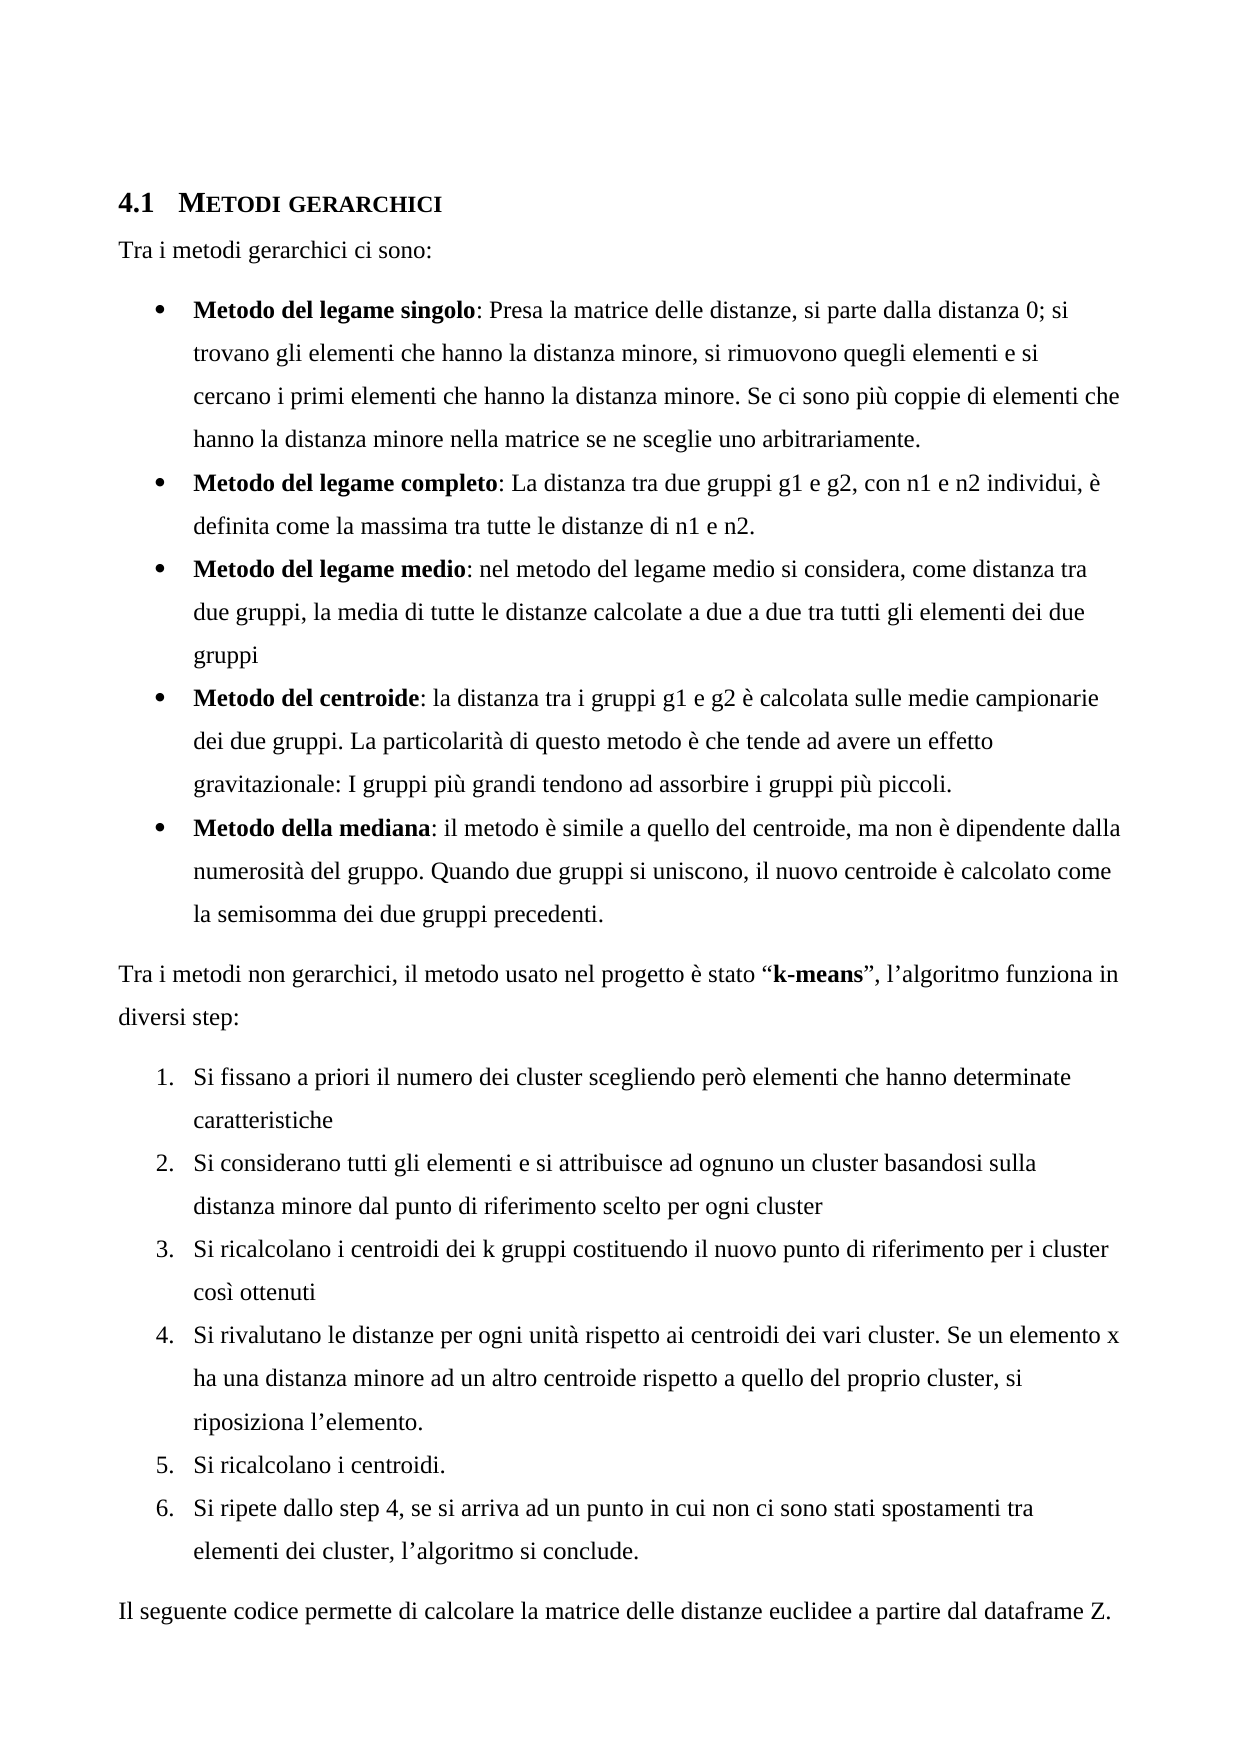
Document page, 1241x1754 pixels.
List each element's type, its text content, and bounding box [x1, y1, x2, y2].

list Metodo del centroide: la distanza tra i gruppi g1 e g2 è calcolata sulle medie campionarie dei due gruppi. La particolarità di questo metodo è che tende ad avere un effetto gravitazionale: I gruppi più grandi tendono ad assorbire i gruppi più piccoli. [156, 683, 1122, 798]
list Metodo del legame singolo: Presa la matrice delle distanze, si parte dalla distanza 0; si trovano gli elementi che hanno la distanza minore, si rimuovono quegli elementi e si cercano i primi elementi che hanno la distanza minore. Se ci sono più coppie di elementi che hanno la distanza minore nella matrice se ne sceglie uno arbitrariamente. [156, 295, 1122, 453]
list Metodo del legame completo: La distanza tra due gruppi g1 e g2, con n1 e n2 individui, è definita come la massima tra tutte le distanze di n1 e n2. [156, 468, 1122, 539]
list Si fissano a priori il numero dei cluster scegliendo però elementi che hanno determinate caratteristiche [156, 1062, 1122, 1133]
text Tra i metodi non gerarchici, il metodo usato nel progetto è stato “k-means”, l’algoritmo funziona in diversi step: [118, 959, 1122, 1031]
list Si ricalcolano i centroidi dei k gruppi costituendo il nuovo punto di riferimento per i cluster così ottenuti [156, 1234, 1122, 1306]
text Il seguente codice permette di calcolare la matrice delle distanze euclidee a partire dal dataframe Z. [118, 1596, 1122, 1624]
text Tra i metodi gerarchici ci sono: [118, 235, 1122, 264]
list Metodo della mediana: il metodo è simile a quello del centroide, ma non è dipendente dalla numerosità del gruppo. Quando due gruppi si uniscono, il nuovo centroide è calcolato come la semisomma dei due gruppi precedenti. [156, 813, 1122, 928]
list Si rivalutano le distanze per ogni unità rispetto ai centroidi dei vari cluster. Se un elemento x ha una distanza minore ad un altro centroide rispetto a quello del proprio cluster, si riposiziona l’elemento. [156, 1320, 1122, 1435]
list Si ripete dallo step 4, se si arriva ad un punto in cui non ci sono stati spostamenti tra elementi dei cluster, l’algoritmo si conclude. [156, 1493, 1122, 1565]
list Si ricalcolano i centroidi. [156, 1450, 1122, 1478]
subtitle Metodi gerarchici [118, 185, 1122, 219]
list Metodo del legame medio: nel metodo del legame medio si considera, come distanza tra due gruppi, la media di tutte le distanze calcolate a due a due tra tutti gli elementi dei due gruppi [156, 554, 1122, 669]
list Si considerano tutti gli elementi e si attribuisce ad ognuno un cluster basandosi sulla distanza minore dal punto di riferimento scelto per ogni cluster [156, 1148, 1122, 1220]
